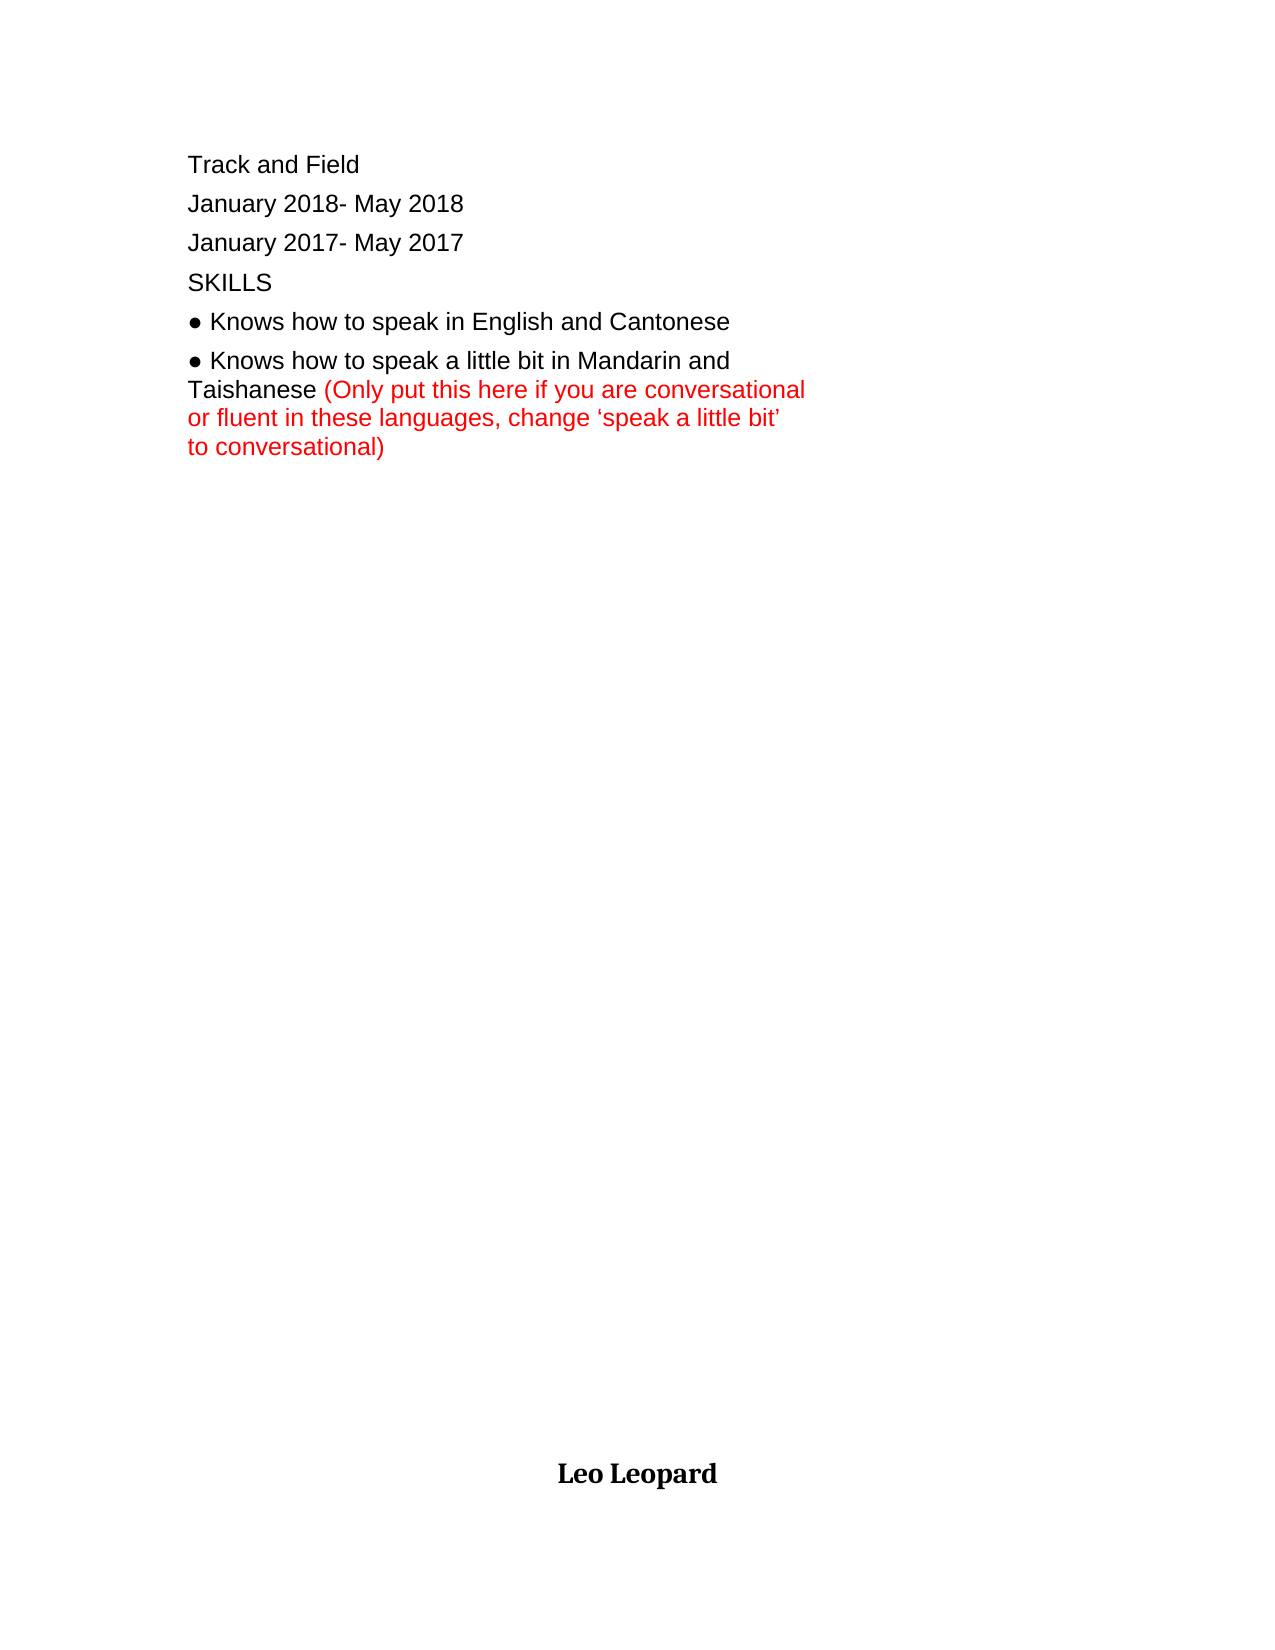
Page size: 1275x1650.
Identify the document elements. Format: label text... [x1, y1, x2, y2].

text SKILLS [187, 267, 807, 296]
text Track and Field [187, 150, 807, 179]
text ● Knows how to speak in English and Cantonese [187, 307, 807, 335]
text Leo Leopard [150, 1458, 1125, 1491]
text ● Knows how to speak a little bit in Mandarin and Taishanese (Only put this here if you are conversational or fluent in these languages, change ‘speak a little bit’ to conversational) [187, 346, 807, 461]
text January 2017- May 2017 [187, 228, 807, 257]
text January 2018- May 2018 [187, 189, 807, 218]
